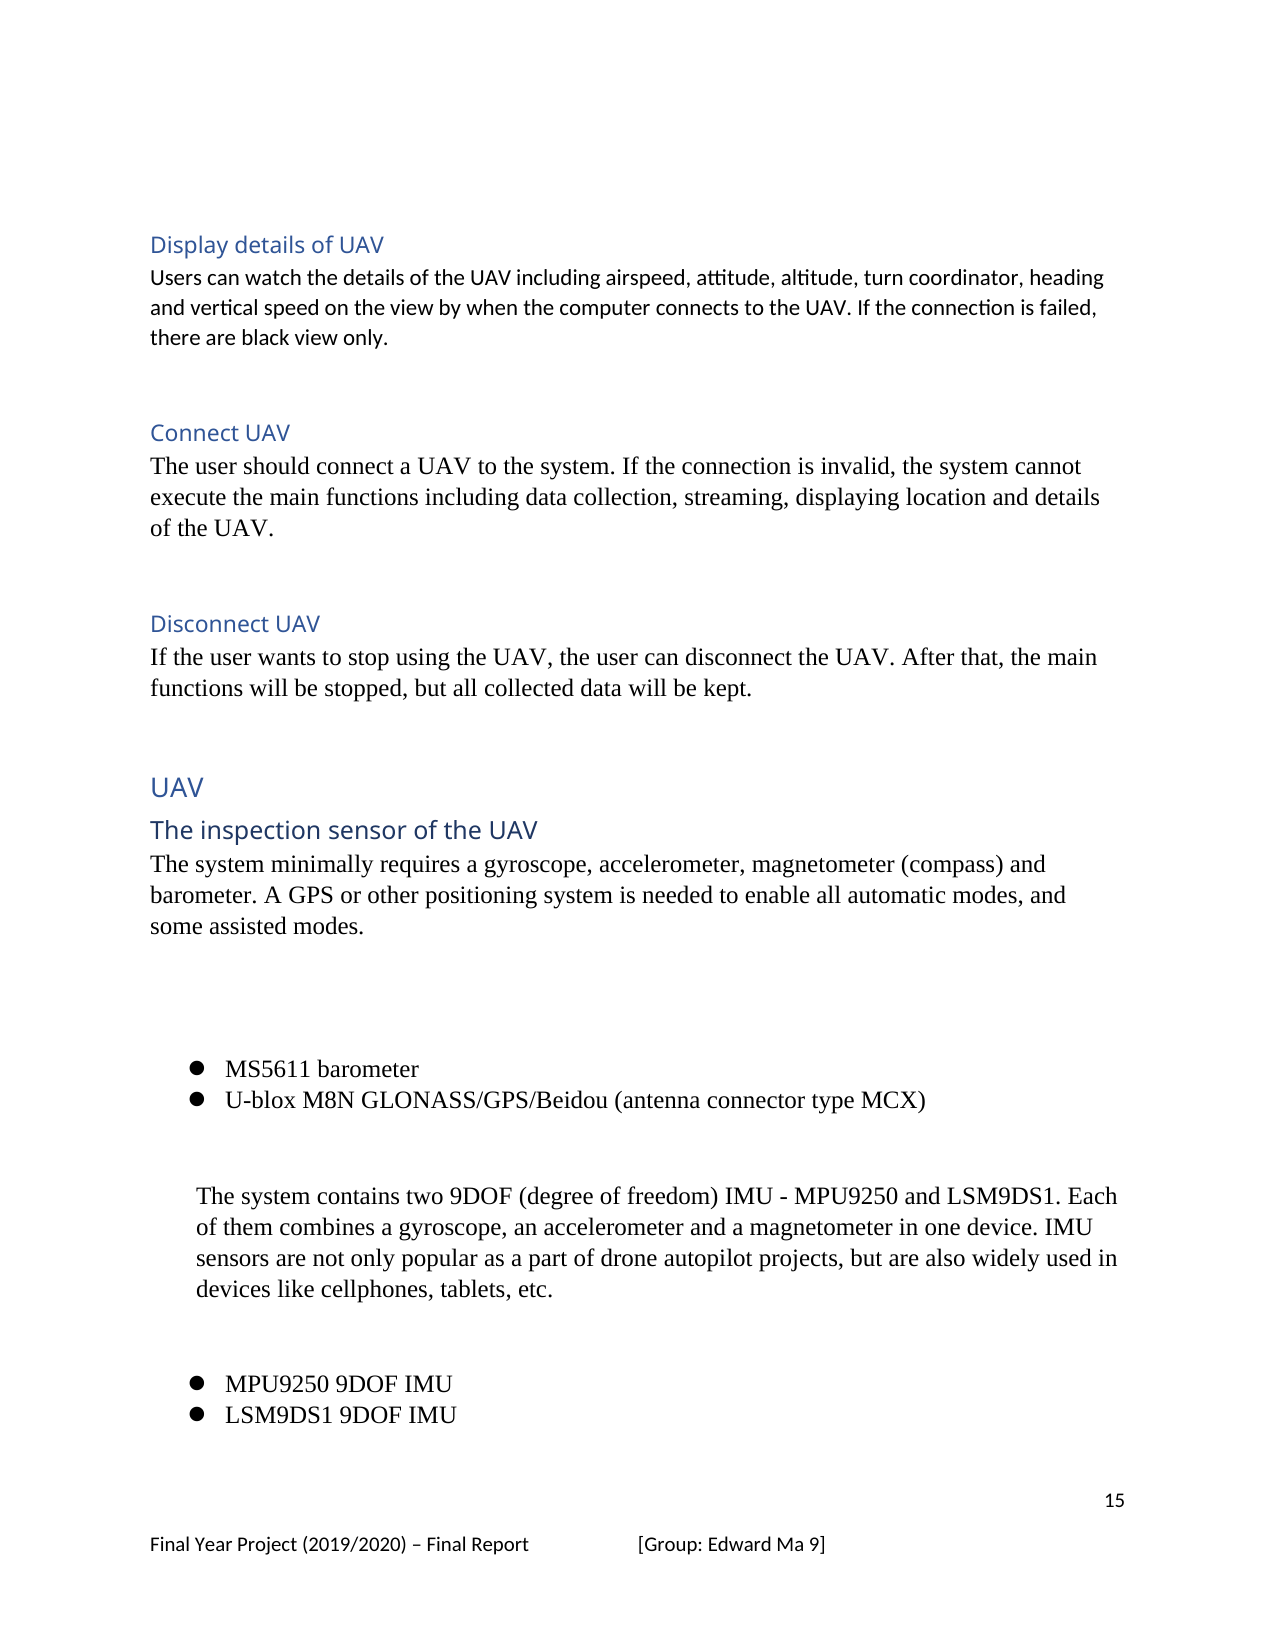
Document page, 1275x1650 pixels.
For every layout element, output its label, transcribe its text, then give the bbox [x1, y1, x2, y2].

text The system contains two 9DOF (degree of freedom) IMU - MPU9250 and LSM9DS1. Each of them combines a gyroscope, an accelerometer and a magnetometer in one device. IMU sensors are not only popular as a part of drone autopilot projects, but are also widely used in devices like cellphones, tablets, etc. [196, 1181, 1125, 1303]
text Display details of UAV [150, 229, 1125, 260]
text If the user wants to stop using the UAV, the user can disconnect the UAV. After that, the main functions will be stopped, but all collected data will be kept. [150, 642, 1125, 702]
list U-blox M8N GLONASS/GPS/Beidou (antenna connector type MCX) [187, 1086, 1125, 1114]
text The system minimally requires a gyroscope, accelerometer, magnetometer (compass) and barometer. A GPS or other positioning system is needed to enable all automatic modes, and some assisted modes. [150, 849, 1125, 940]
list MPU9250 9DOF IMU [187, 1369, 1125, 1398]
text UAV [150, 768, 1125, 805]
text The user should connect a UAV to the system. If the connection is invalid, the system cannot execute the main functions including data collection, streaming, displaying location and details of the UAV. [150, 451, 1125, 542]
list MS5611 barometer [187, 1054, 1125, 1083]
text Users can watch the details of the UAV including airspeed, attitude, altitude, turn coordinator, heading and vertical speed on the view by when the computer connects to the UAV. If the connection is failed, there are black view only. [150, 263, 1125, 351]
text Disconnect UAV [150, 608, 1125, 639]
list LSM9DS1 9DOF IMU [187, 1401, 1125, 1429]
text Connect UAV [150, 417, 1125, 448]
text The inspection sensor of the UAV [150, 812, 1125, 847]
